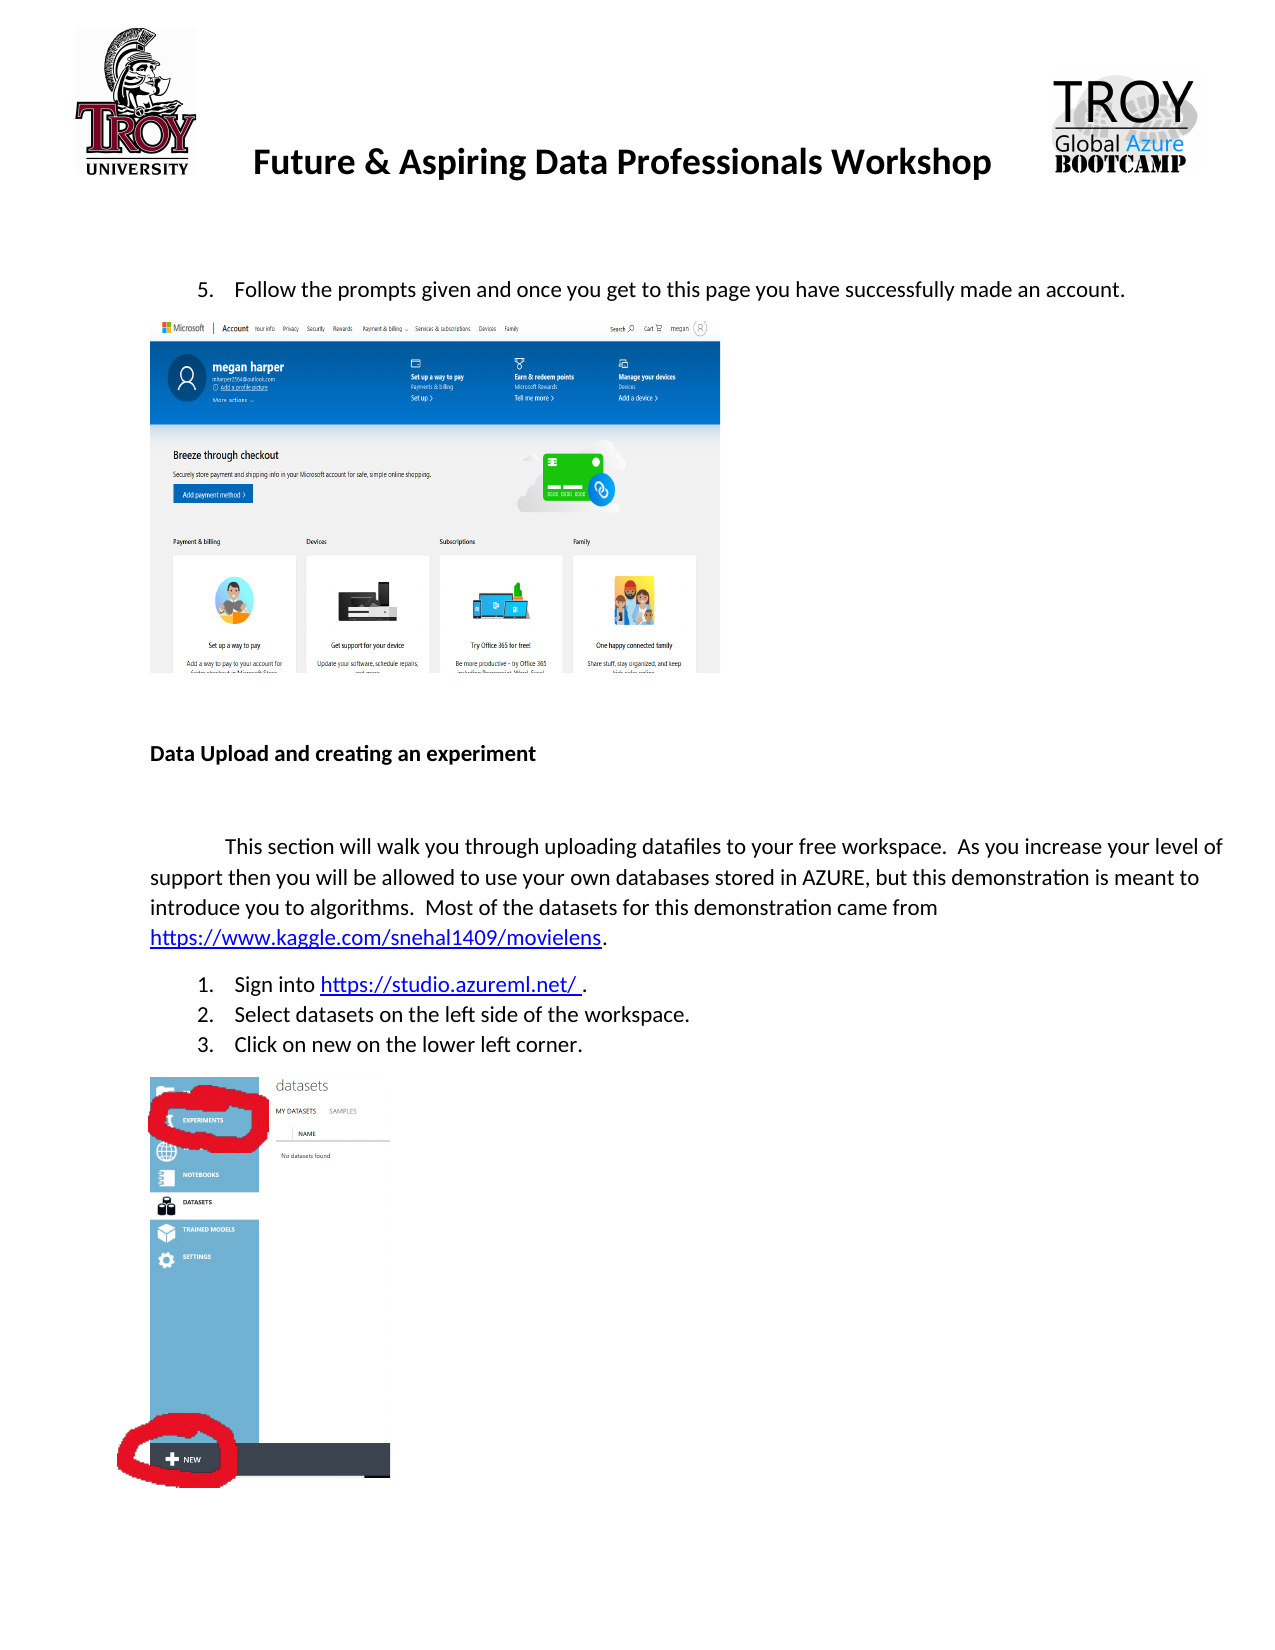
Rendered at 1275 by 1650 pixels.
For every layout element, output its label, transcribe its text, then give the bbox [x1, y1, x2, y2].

picture [117, 1077, 391, 1488]
picture [150, 321, 721, 673]
list Select datasets on the left side of the workspace. [197, 1000, 1230, 1028]
picture [75, 28, 197, 175]
text This section will walk you through uploading datafiles to your free workspace. As you increase your level of support then you will be allowed to use your own databases stored in AZURE, but this demonstration is meant to introduce you to algorithms. Most of the datasets for this demonstration came from https://www.kaggle.com/snehal1409/movielens. [150, 832, 1230, 951]
list Sign into https://studio.azureml.net/ . [197, 970, 1230, 998]
picture [1052, 69, 1202, 175]
text Data Upload and creating an experiment [150, 739, 1230, 767]
list Follow the prompts given and once you get to this page you have successfully made an account. [197, 275, 1230, 303]
list Click on new on the lower left corner. [197, 1030, 1230, 1058]
